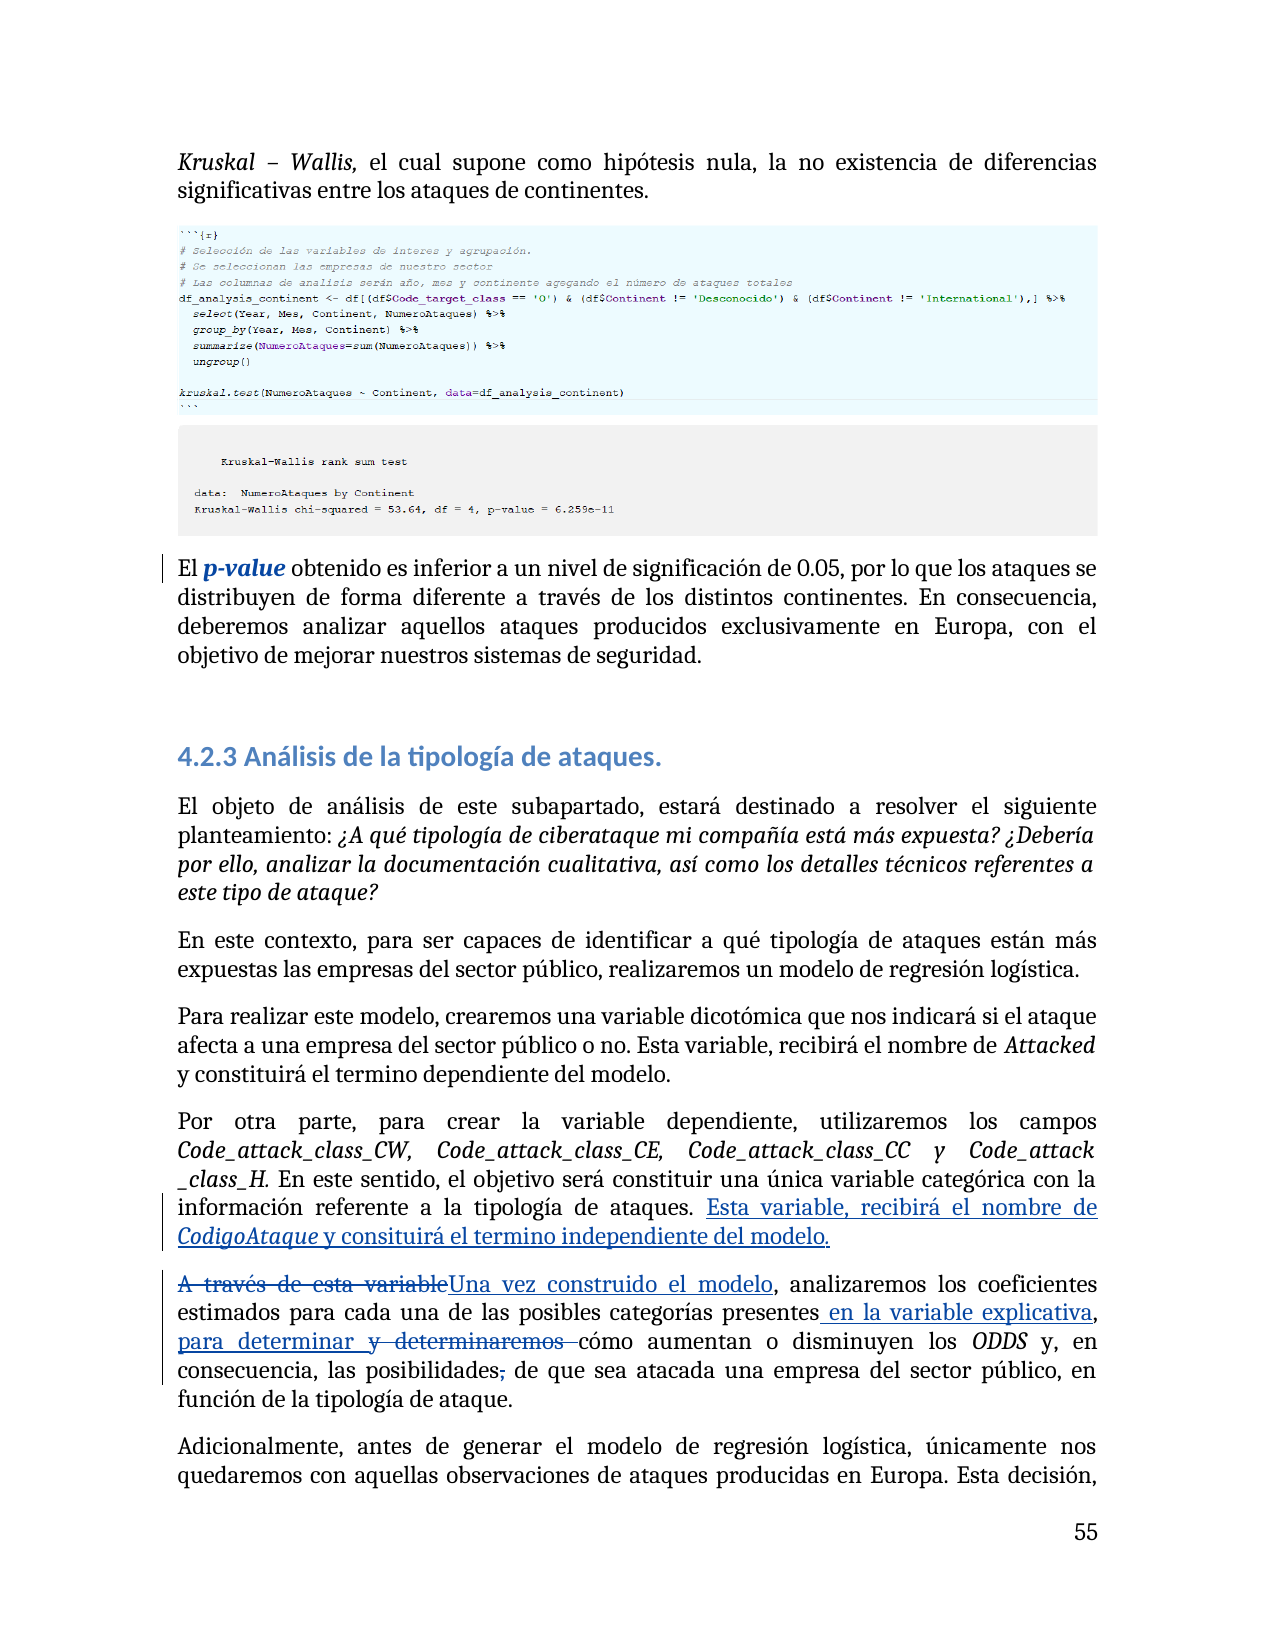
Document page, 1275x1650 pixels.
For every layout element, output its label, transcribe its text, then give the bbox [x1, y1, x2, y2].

text , analizaremos los coeficientes estimados para cada una de las posibles categorías presentes, cómo aumentan o disminuyen los ODDS y, en consecuencia, las posibilidades de que sea atacada una empresa del sector público, en función de la tipología de ataque. [177, 1269, 1098, 1413]
text En este contexto, para ser capaces de identificar a qué tipología de ataques están más expuestas las empresas del sector público, realizaremos un modelo de regresión logística. [177, 926, 1098, 983]
picture [177, 223, 1098, 536]
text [177, 1432, 1098, 1489]
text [177, 148, 1098, 205]
subtitle 4.2.3 Análisis de la tipología de ataques. [177, 738, 1098, 773]
text El objeto de análisis de este subapartado, estará destinado a resolver el siguiente planteamiento: ¿A qué tipología de ciberataque mi compañía está más expuesta? ¿Debería por ello, analizar la documentación cualitativa, así como los detalles técnicos referentes a este tipo de ataque? [177, 792, 1098, 907]
text Para realizar este modelo, crearemos una variable dicotómica que nos indicará si el ataque afecta a una empresa del sector público o no. Esta variable, recibirá el nombre de Attacked y constituirá el termino dependiente del modelo. [177, 1002, 1098, 1088]
text El p-value obtenido es inferior a un nivel de significación de 0.05, por lo que los ataques se distribuyen de forma diferente a través de los distintos continentes. En consecuencia, deberemos analizar aquellos ataques producidos exclusivamente en Europa, con el objetivo de mejorar nuestros sistemas de seguridad. [177, 554, 1098, 669]
text Por otra parte, para crear la variable dependiente, utilizaremos los campos Code_attack_class_CW, Code_attack_class_CE, Code_attack_class_CC y Code_attack _class_H. En este sentido, el objetivo será constituir una única variable categórica con la información referente a la tipología de ataques. [177, 1107, 1098, 1251]
